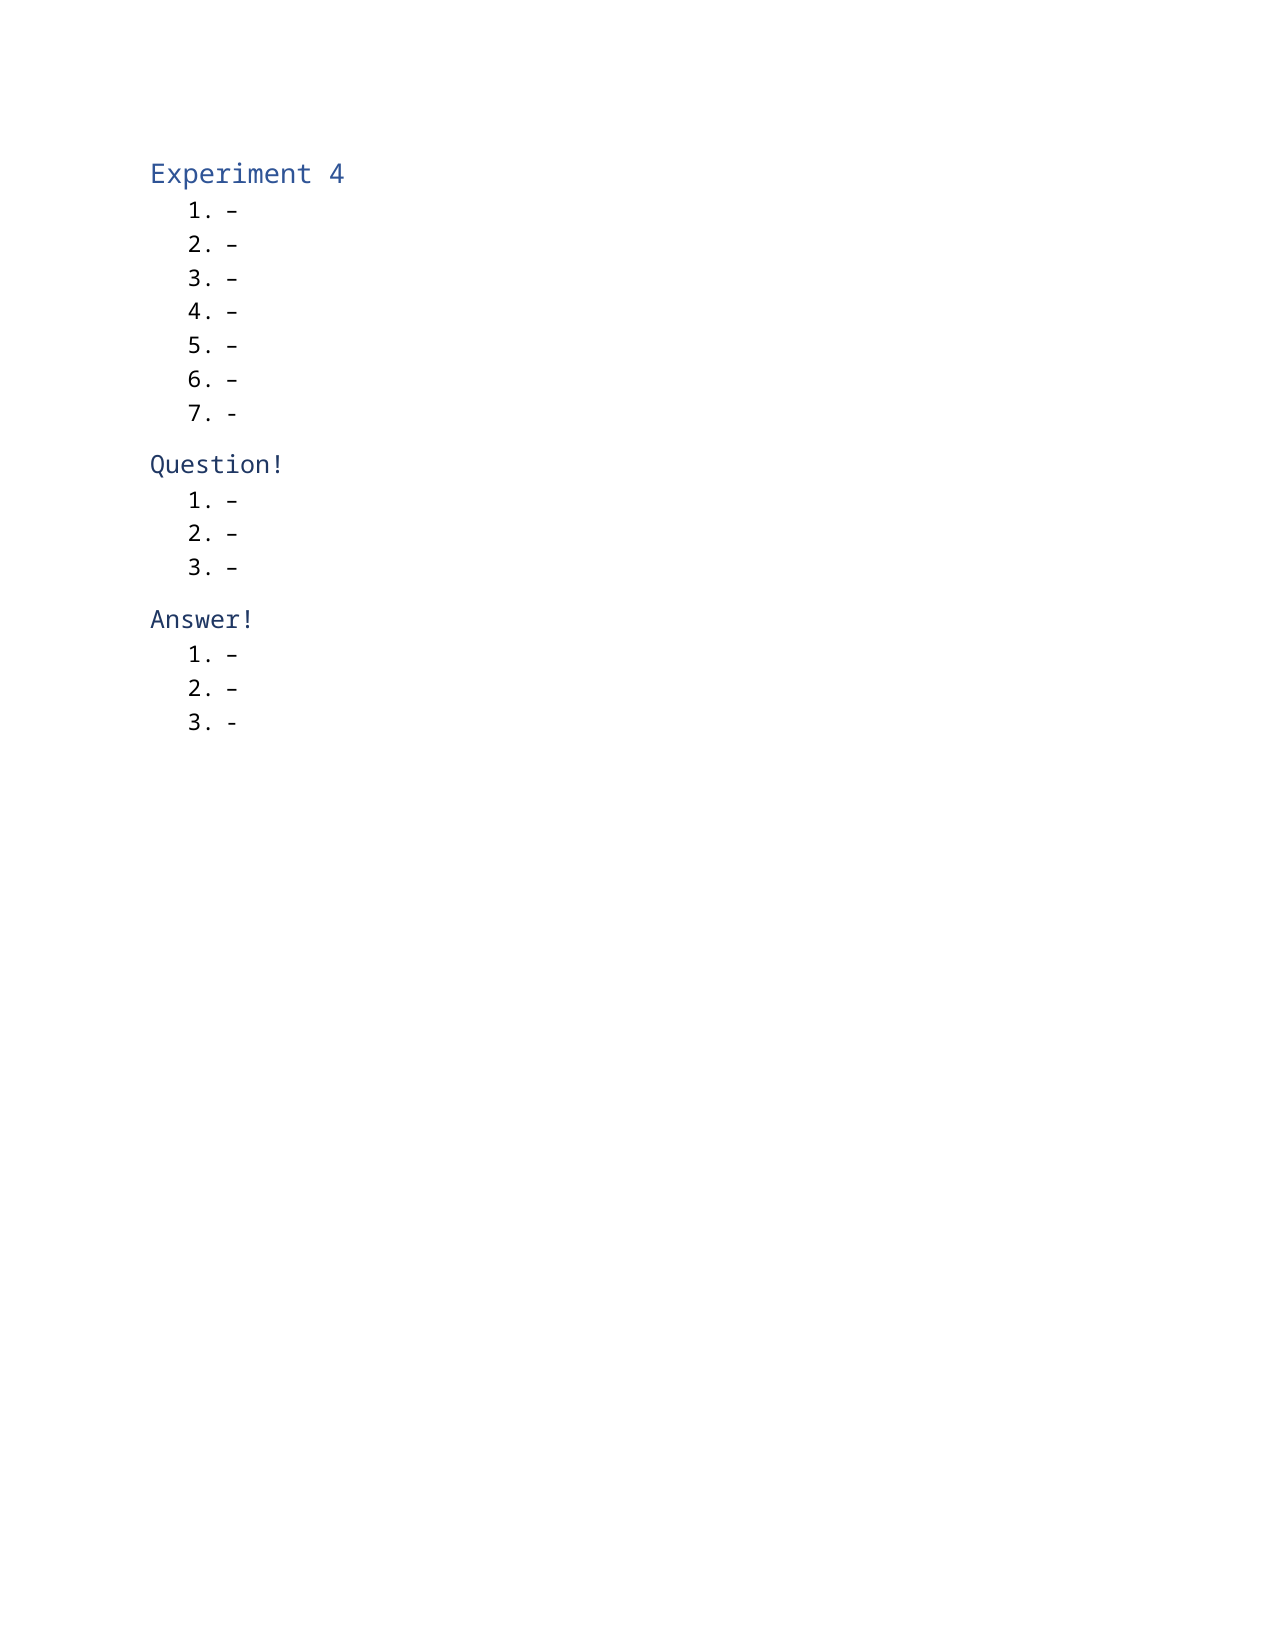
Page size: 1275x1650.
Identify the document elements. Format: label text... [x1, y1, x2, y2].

list – [187, 329, 1125, 360]
list – [187, 638, 1125, 669]
list - [187, 706, 1125, 737]
list – [187, 672, 1125, 703]
list – [187, 517, 1125, 549]
list – [187, 551, 1125, 582]
list - [187, 396, 1125, 428]
list – [187, 295, 1125, 326]
subtitle Experiment 4 [150, 154, 1125, 191]
subtitle Question! [150, 447, 1125, 481]
list – [187, 228, 1125, 259]
list – [187, 363, 1125, 394]
subtitle Answer! [150, 602, 1125, 636]
list – [187, 261, 1125, 293]
list – [187, 194, 1125, 225]
list – [187, 484, 1125, 515]
